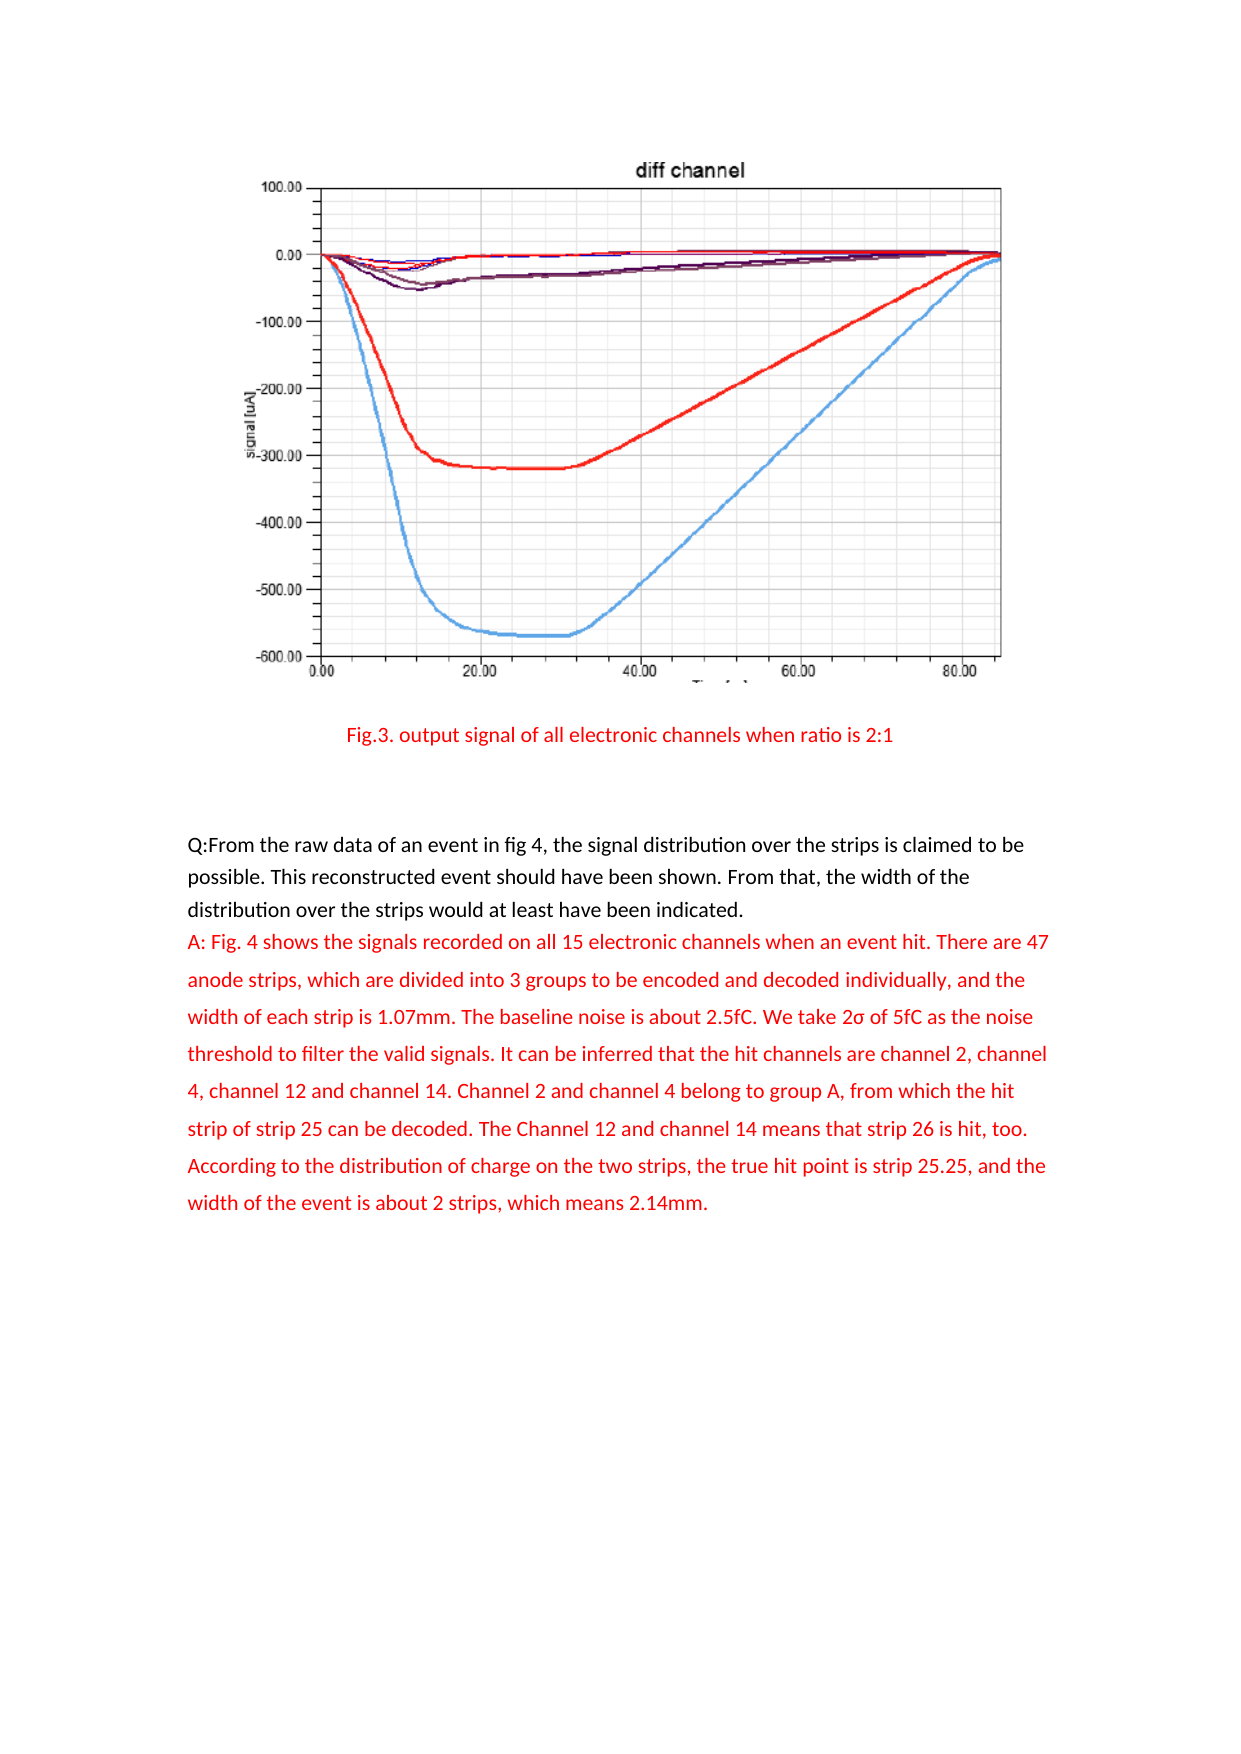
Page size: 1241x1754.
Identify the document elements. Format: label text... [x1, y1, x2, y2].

text Fig.3. output signal of all electronic channels when ratio is 2:1 [187, 719, 1053, 751]
text A: Fig. 4 shows the signals recorded on all 15 electronic channels when an event hit. There are 47 anode strips, which are divided into 3 groups to be encoded and decoded individually, and the width of each strip is 1.07mm. The baseline noise is about 2.5fC. We take 2σ of 5fC as the noise threshold to filter the valid signals. It can be inferred that the hit channels are channel 2, channel 4, channel 12 and channel 14. Channel 2 and channel 4 belong to group A, from which the hit strip of strip 25 can be decoded. The Channel 12 and channel 14 means that strip 26 is hit, too. According to the distribution of charge on the two strips, the true hit point is strip 25.25, and the width of the event is about 2 strips, which means 2.14mm. [187, 926, 1053, 1219]
picture [238, 162, 1002, 683]
text Q:From the raw data of an event in fig 4, the signal distribution over the strips is claimed to be possible. This reconstructed event should have been shown. From that, the width of the distribution over the strips would at least have been indicated. [187, 828, 1053, 926]
